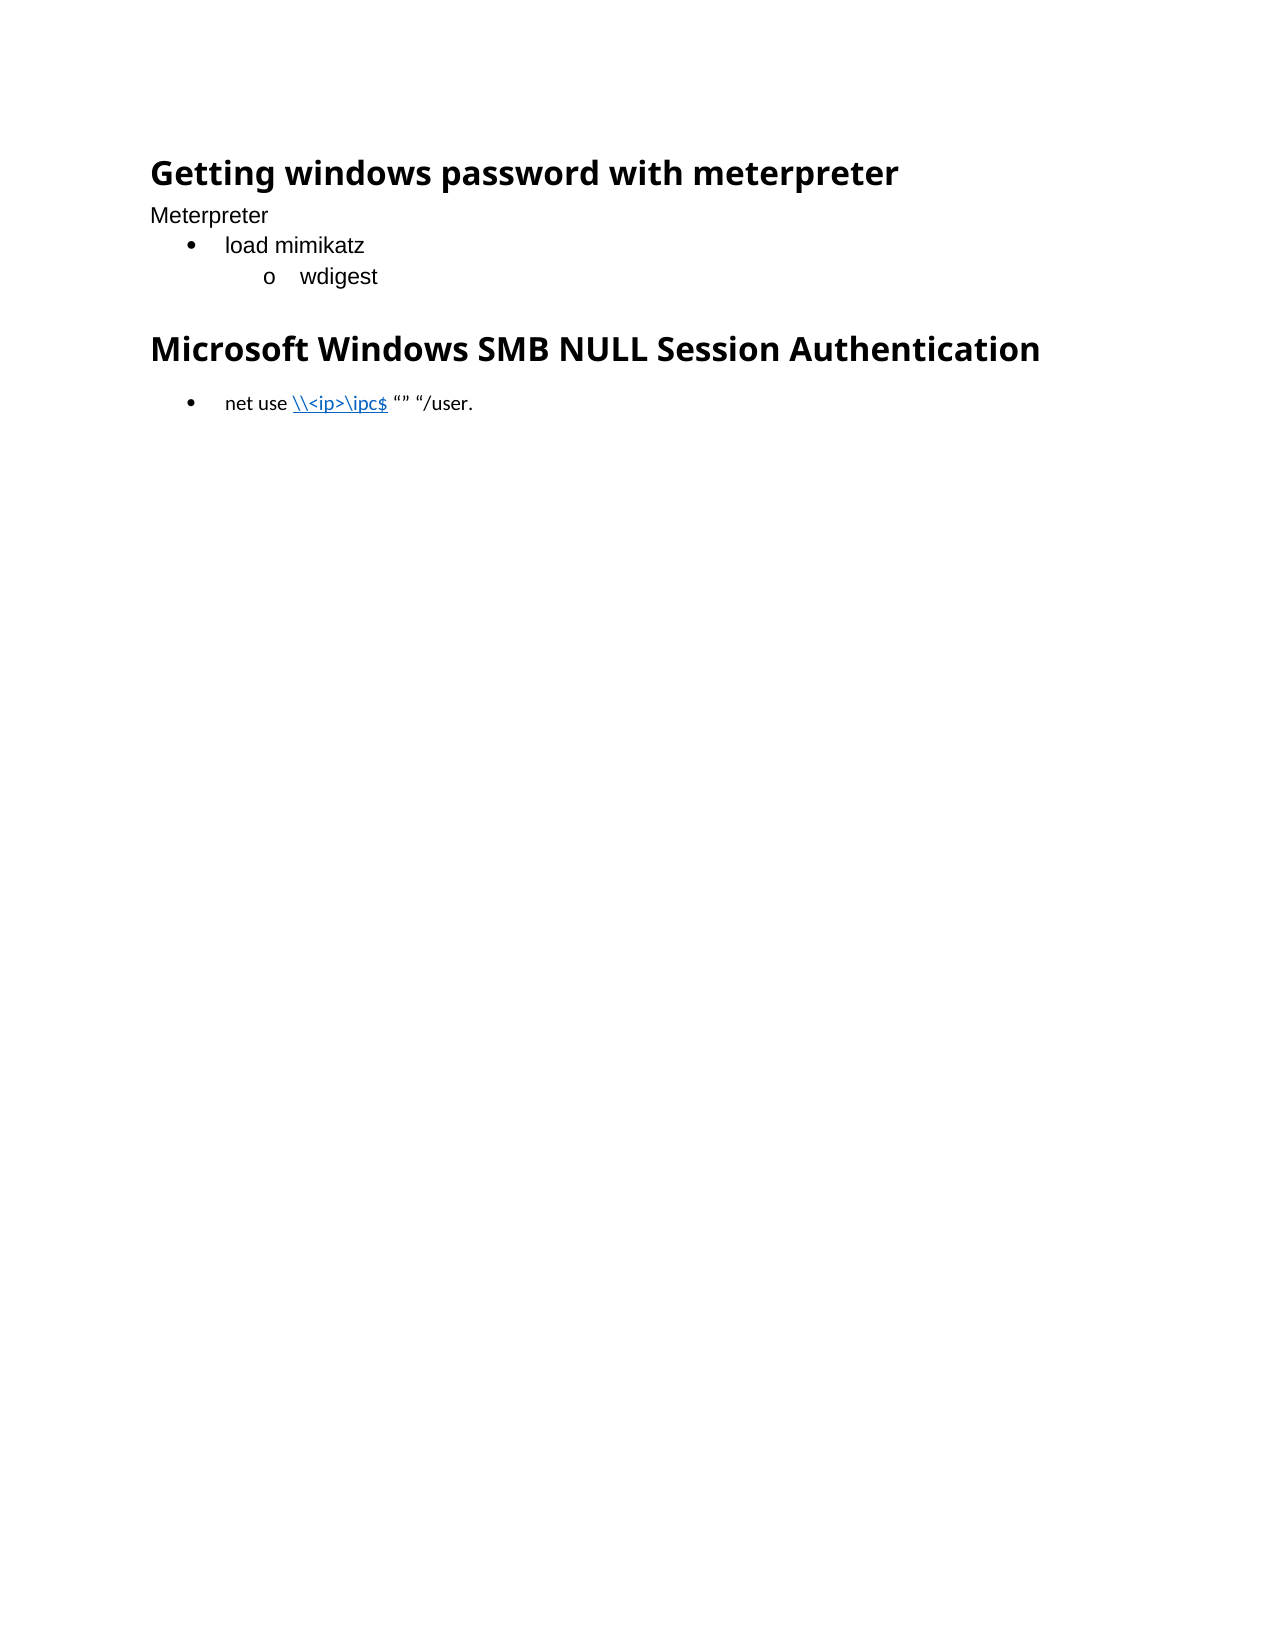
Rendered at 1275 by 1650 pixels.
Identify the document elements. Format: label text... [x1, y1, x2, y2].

subtitle Getting windows password with meterpreter [150, 150, 1125, 195]
list wdigest [262, 263, 1125, 291]
list net use \\<ip>\ipc$ “” “/user. [187, 390, 1125, 415]
text Meterpreter [150, 202, 1125, 228]
list load mimikatz [187, 232, 1125, 259]
subtitle Microsoft Windows SMB NULL Session Authentication [150, 325, 1125, 371]
